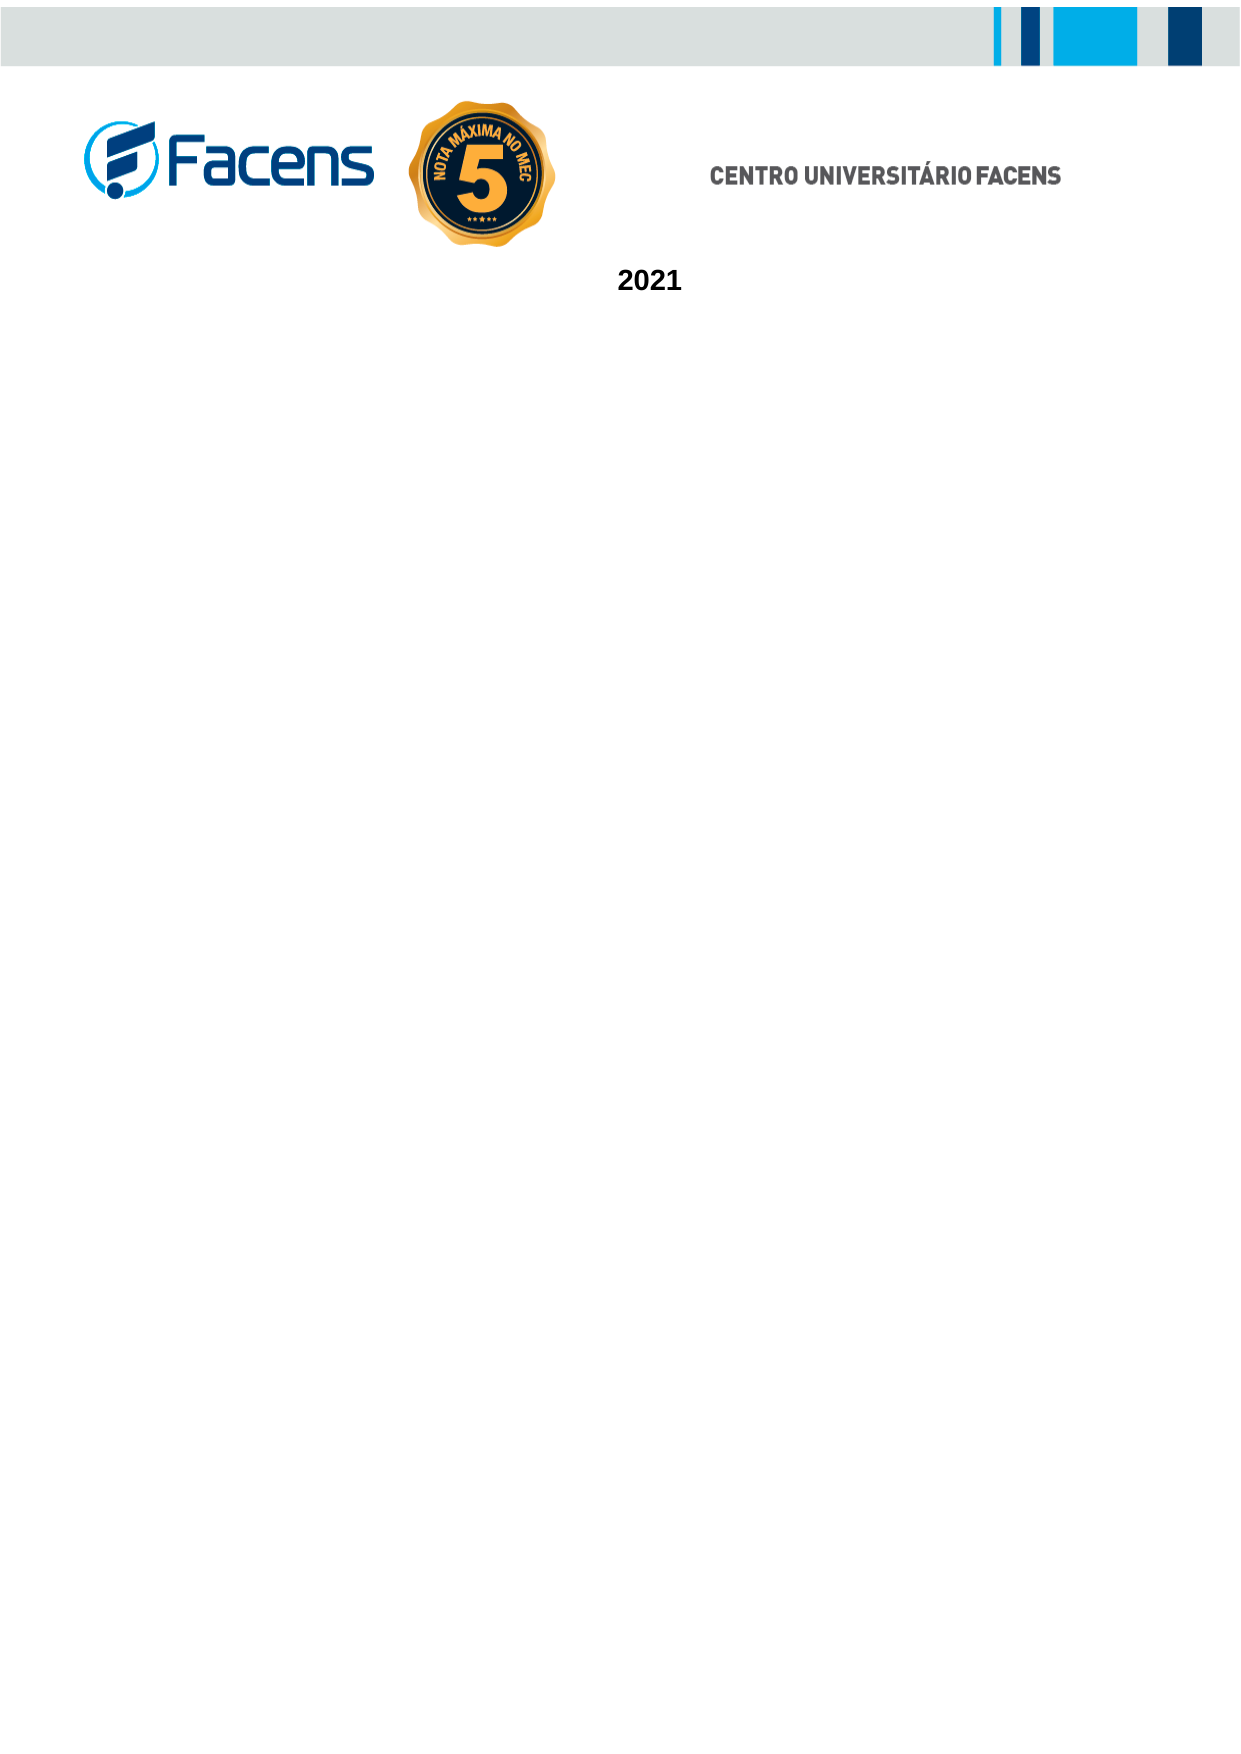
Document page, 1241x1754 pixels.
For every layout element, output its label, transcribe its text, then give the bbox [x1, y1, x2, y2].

picture [0, 7, 1241, 254]
text 2021 [177, 263, 1122, 297]
